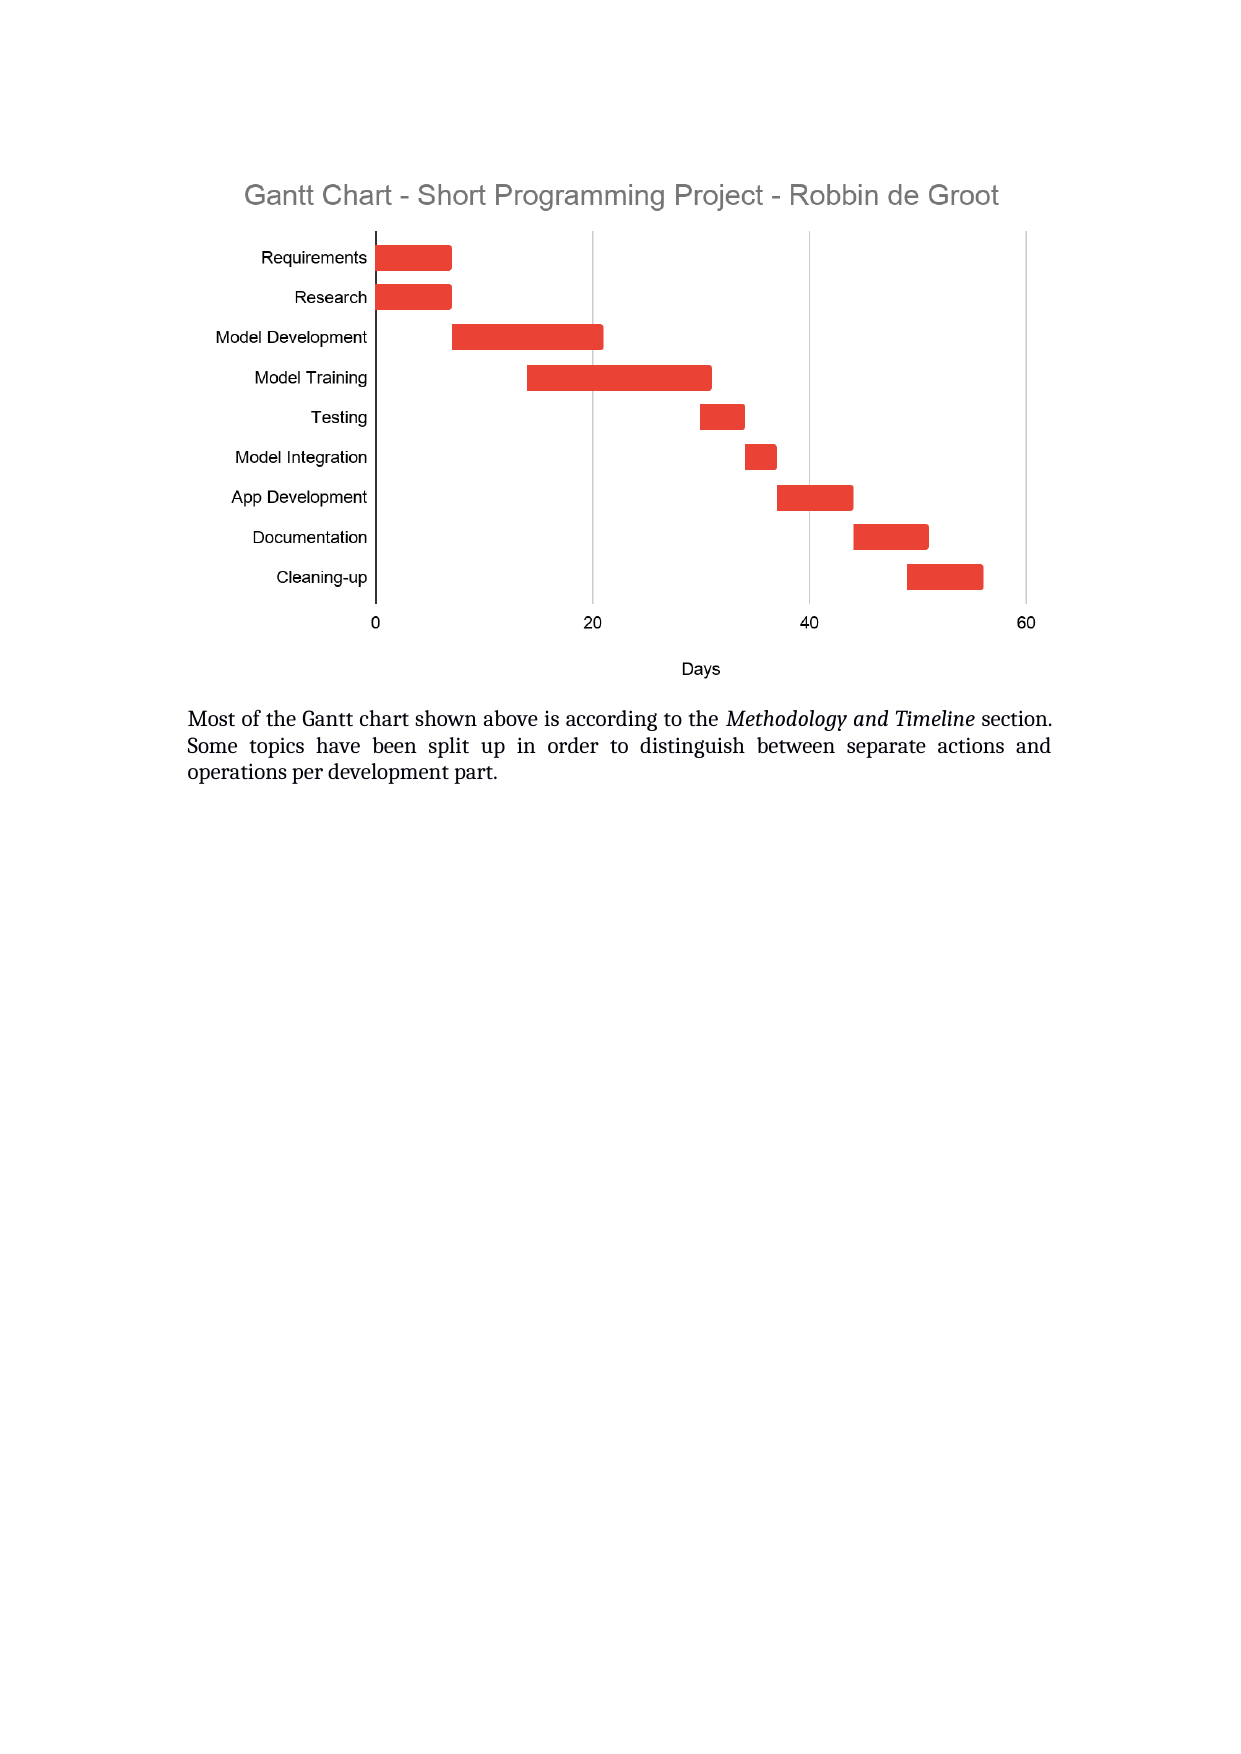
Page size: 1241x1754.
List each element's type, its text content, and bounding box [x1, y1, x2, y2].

picture [187, 150, 1054, 707]
text Most of the Gantt chart shown above is according to the Methodology and Timeline section. Some topics have been split up in order to distinguish between separate actions and operations per development part. [187, 707, 1053, 785]
